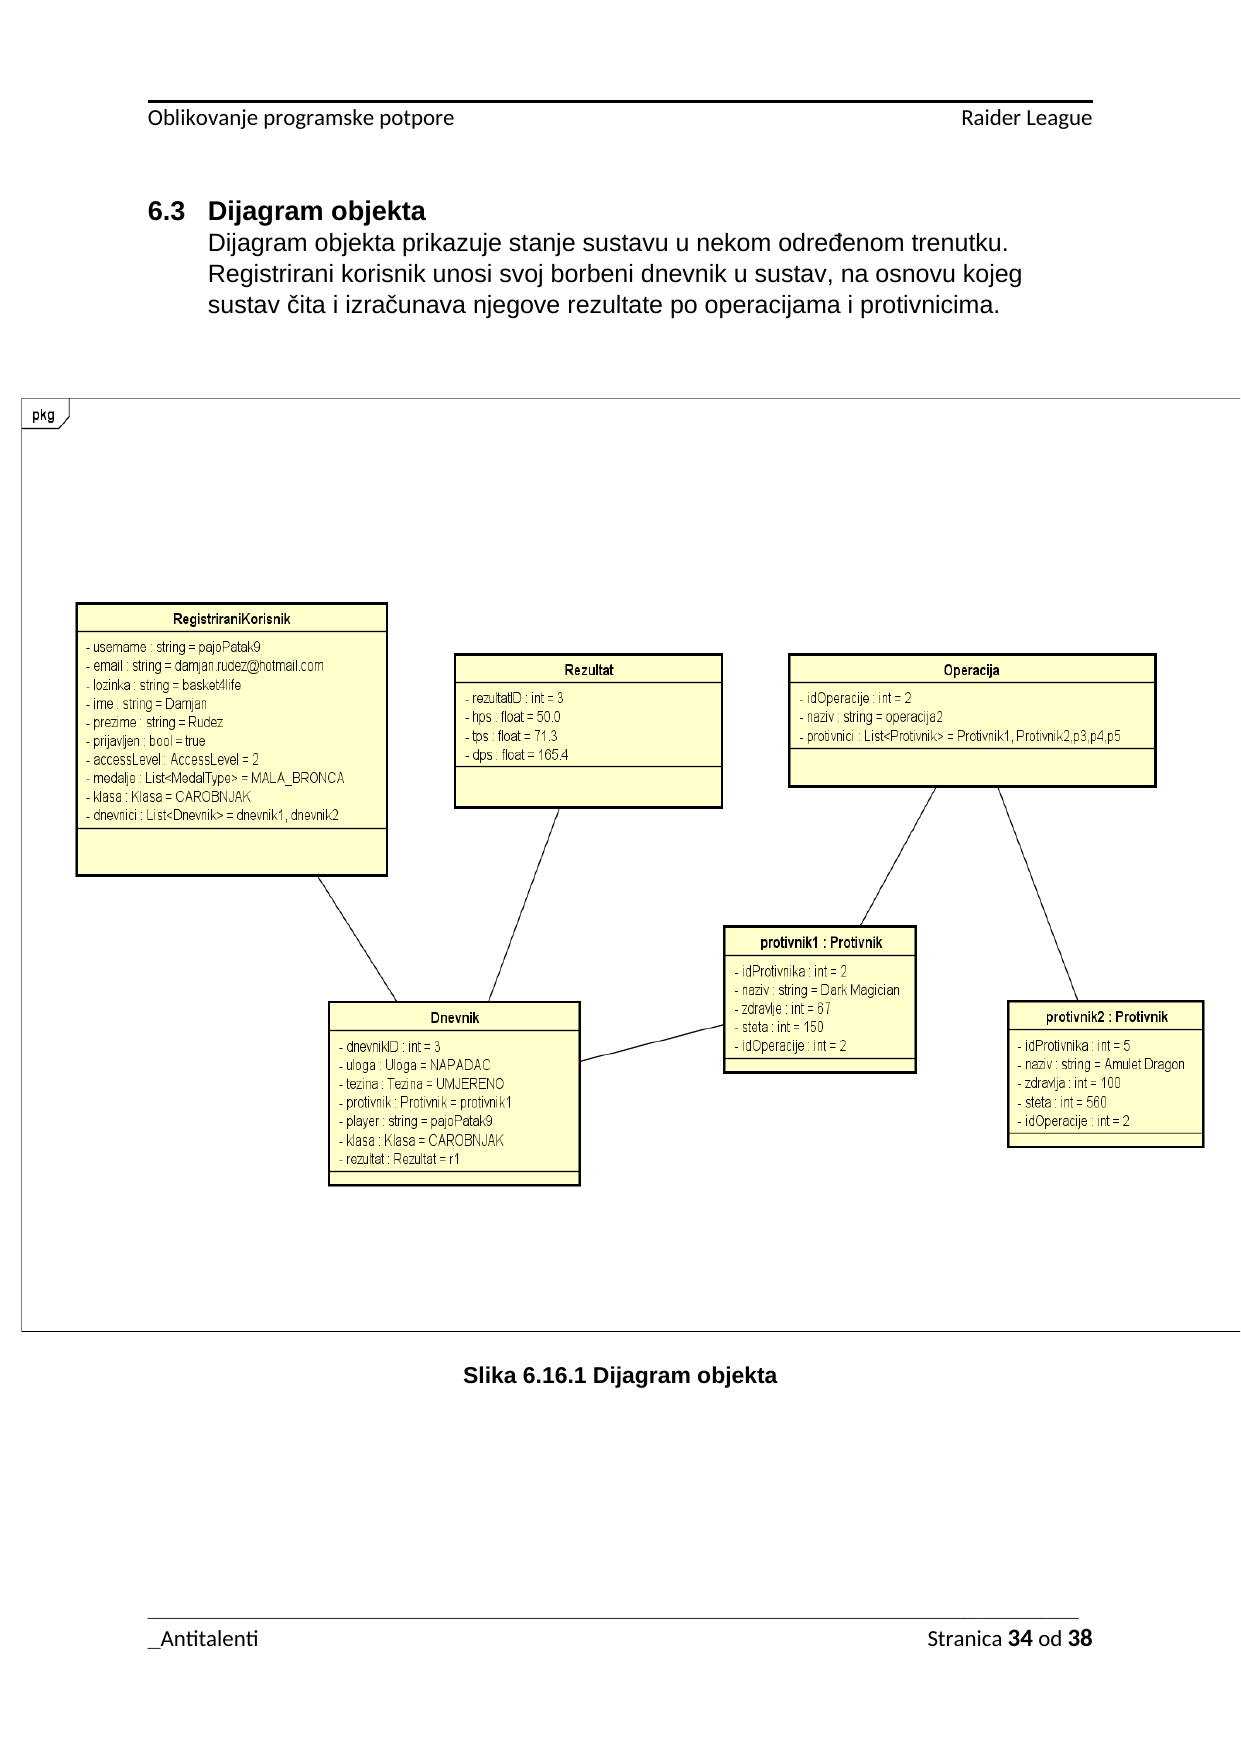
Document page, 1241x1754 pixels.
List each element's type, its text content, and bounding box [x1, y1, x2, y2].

picture [11, 385, 1241, 1344]
text Dijagram objekta prikazuje stanje sustavu u nekom određenom trenutku. Registrirani korisnik unosi svoj borbeni dnevnik u sustav, na osnovu kojeg sustav čita i izračunava njegove rezultate po operacijama i protivnicima. [208, 228, 1093, 319]
subtitle Dijagram objekta [148, 194, 1093, 226]
